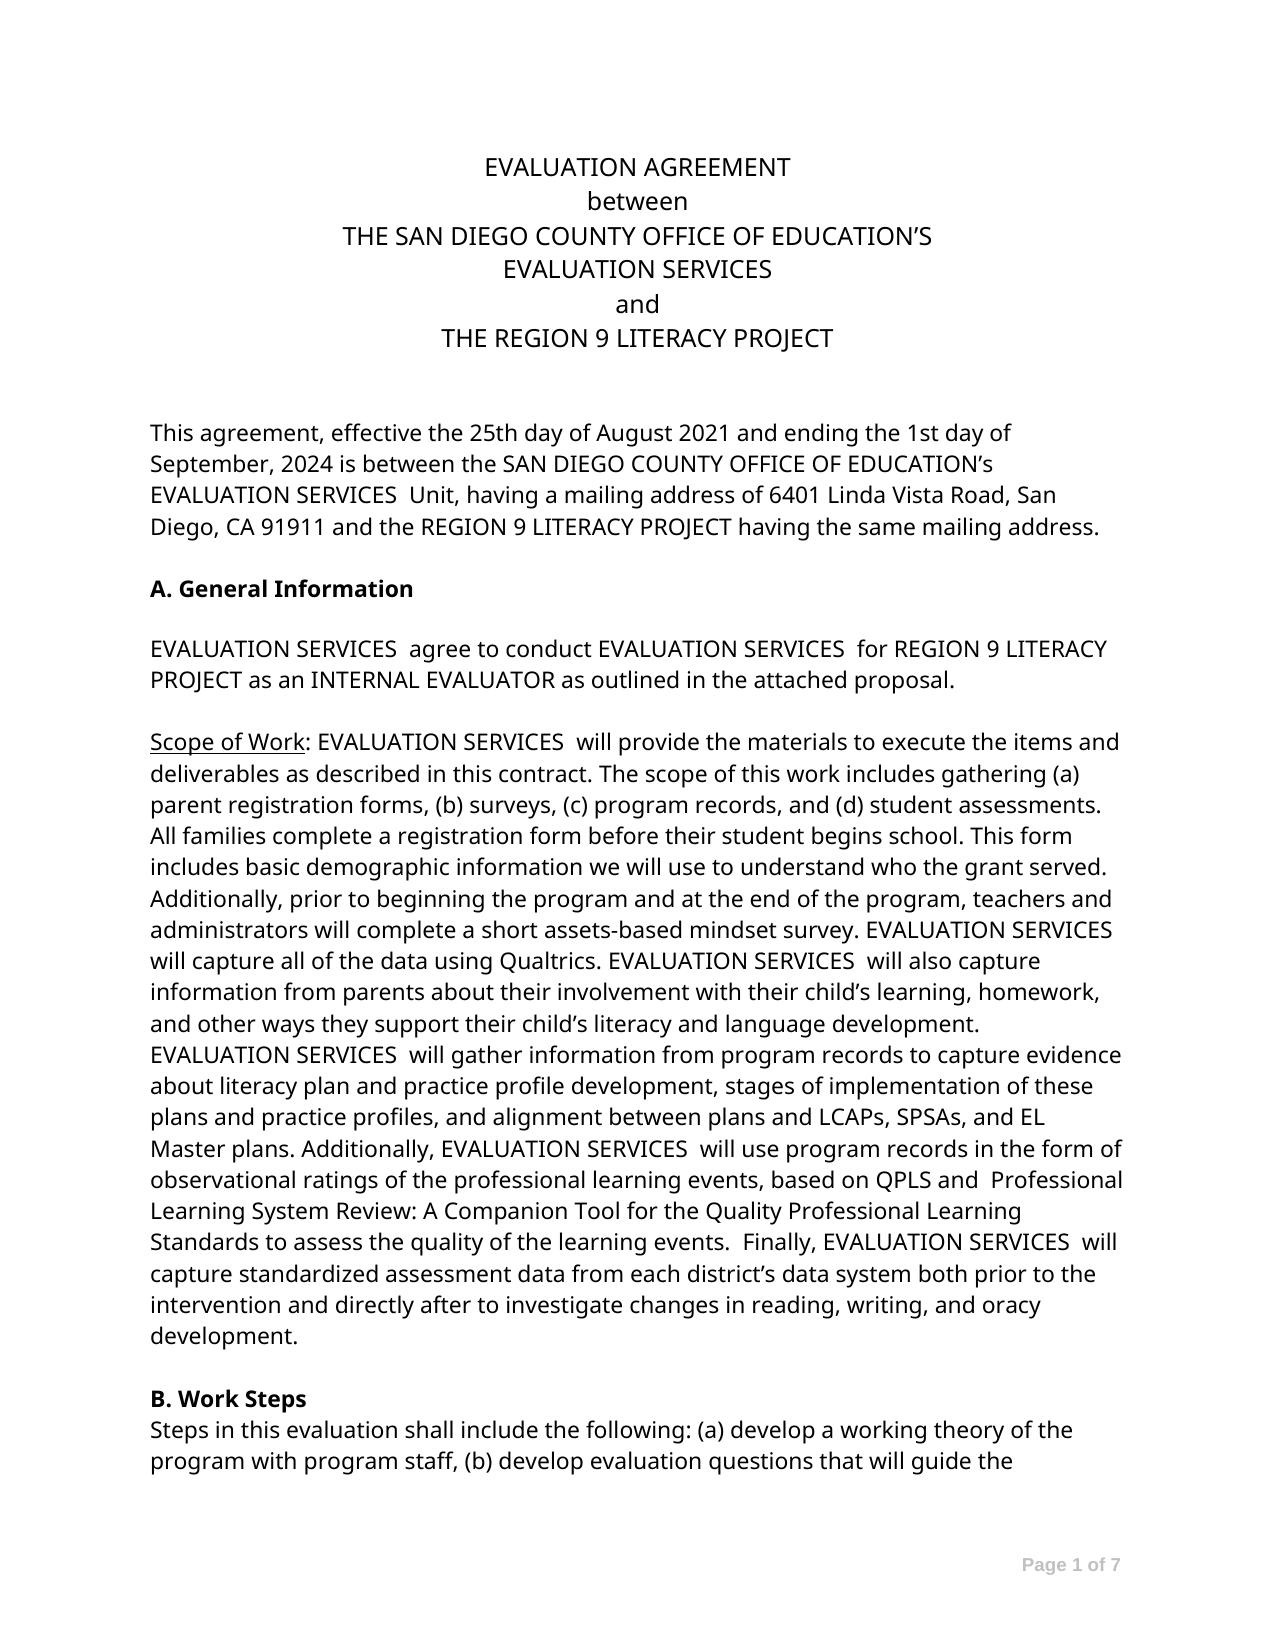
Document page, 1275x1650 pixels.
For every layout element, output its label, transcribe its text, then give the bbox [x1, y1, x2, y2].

text A. General Information [150, 573, 1125, 604]
text EVALUATION SERVICES agree to conduct EVALUATION SERVICES for REGION 9 LITERACY PROJECT as an INTERNAL EVALUATOR as outlined in the attached proposal. [150, 633, 1125, 695]
text B. Work Steps [150, 1383, 1125, 1414]
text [150, 1414, 1125, 1476]
text Scope of Work: EVALUATION SERVICES will provide the materials to execute the items and deliverables as described in this contract. The scope of this work includes gathering (a) parent registration forms, (b) surveys, (c) program records, and (d) student assessments. All families complete a registration form before their student begins school. This form includes basic demographic information we will use to understand who the grant served. Additionally, prior to beginning the program and at the end of the program, teachers and administrators will complete a short assets-based mindset survey. EVALUATION SERVICES will capture all of the data using Qualtrics. EVALUATION SERVICES will also capture information from parents about their involvement with their child’s learning, homework, and other ways they support their child’s literacy and language development. EVALUATION SERVICES will gather information from program records to capture evidence about literacy plan and practice profile development, stages of implementation of these plans and practice profiles, and alignment between plans and LCAPs, SPSAs, and EL Master plans. Additionally, EVALUATION SERVICES will use program records in the form of observational ratings of the professional learning events, based on QPLS and Professional Learning System Review: A Companion Tool for the Quality Professional Learning Standards to assess the quality of the learning events. Finally, EVALUATION SERVICES will capture standardized assessment data from each district’s data system both prior to the intervention and directly after to investigate changes in reading, writing, and oracy development. [150, 726, 1125, 1351]
text THE SAN DIEGO COUNTY OFFICE OF EDUCATION’S [150, 218, 1125, 252]
text between [150, 184, 1125, 218]
text THE REGION 9 LITERACY PROJECT [150, 320, 1125, 354]
text EVALUATION SERVICES [150, 252, 1125, 286]
text This agreement, effective the 25th day of August 2021 and ending the 1st day of September, 2024 is between the SAN DIEGO COUNTY OFFICE OF EDUCATION’s EVALUATION SERVICES Unit, having a mailing address of 6401 Linda Vista Road, San Diego, CA 91911 and the REGION 9 LITERACY PROJECT having the same mailing address. [150, 417, 1125, 542]
text and [150, 286, 1125, 320]
text EVALUATION AGREEMENT [150, 150, 1125, 184]
